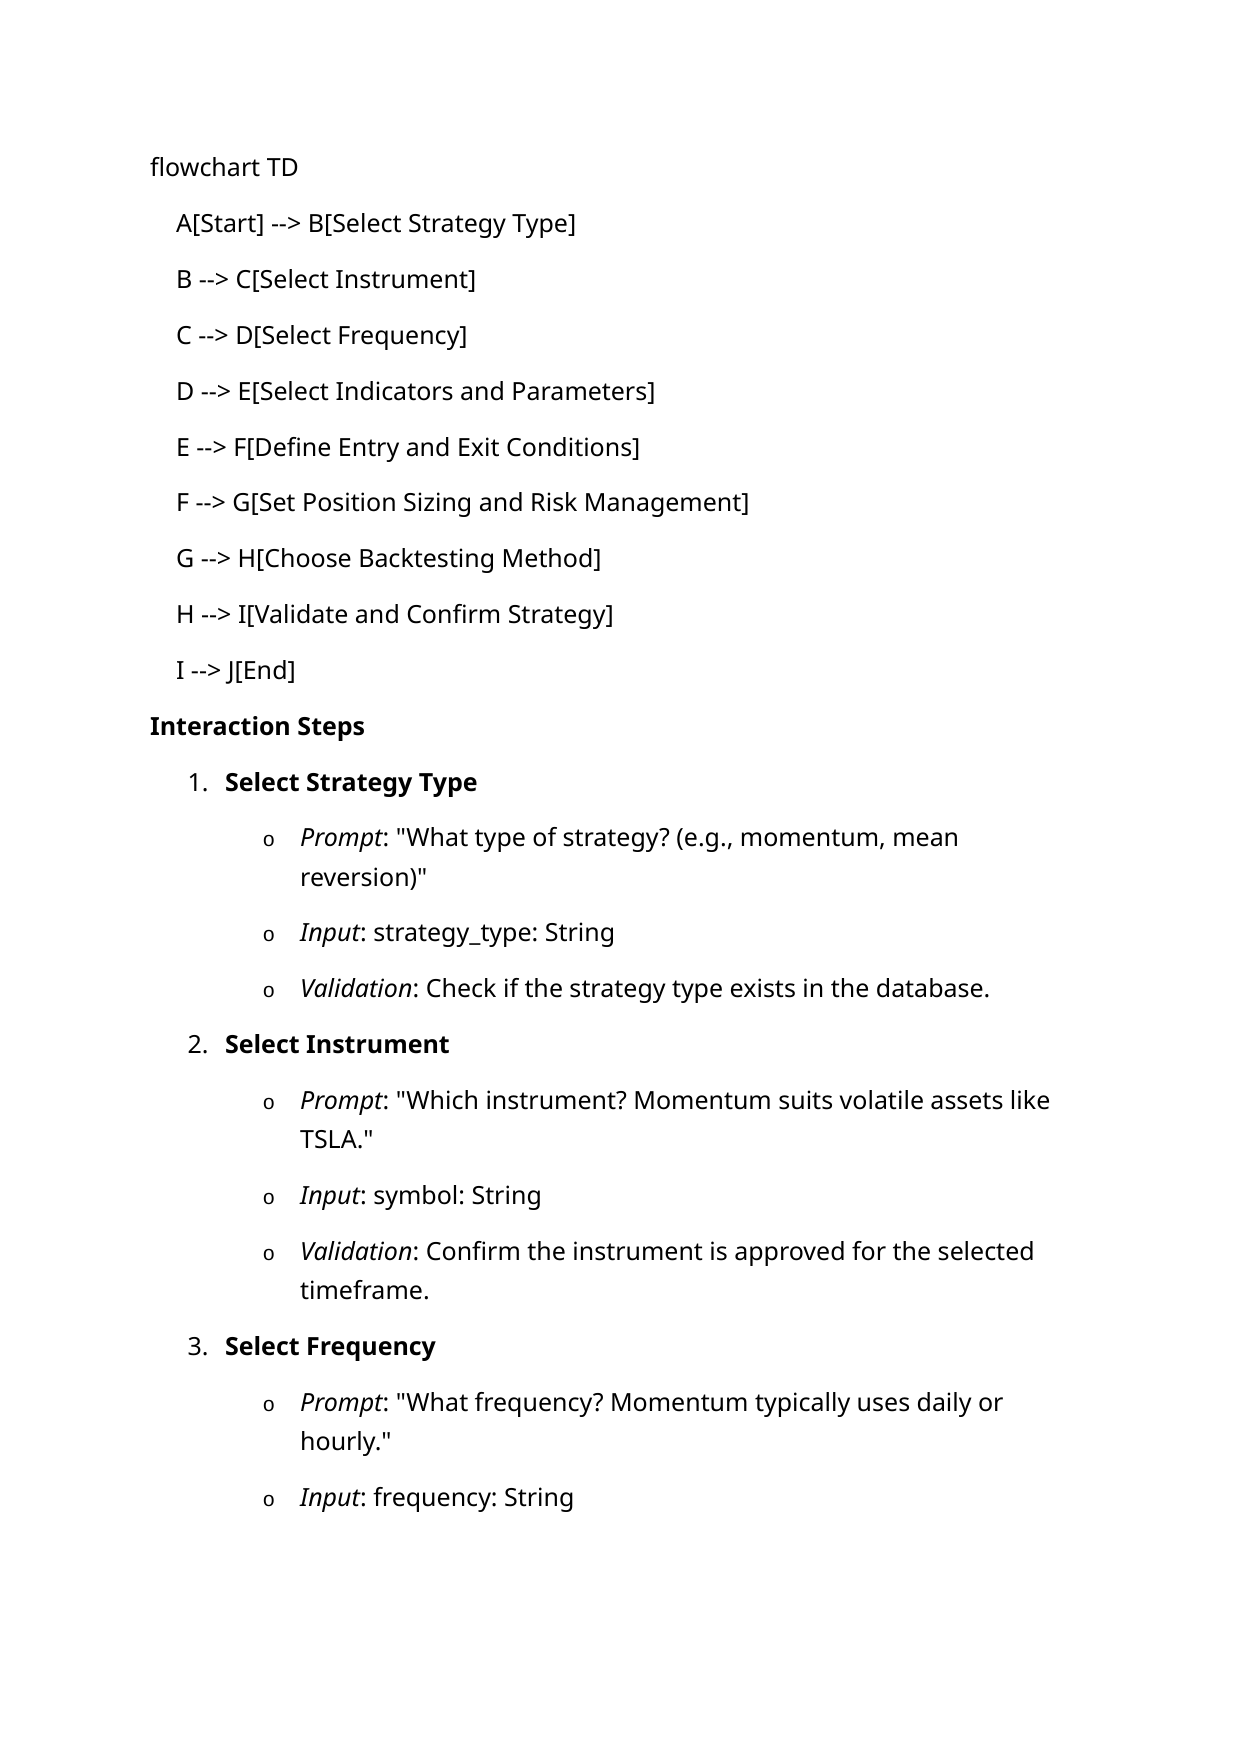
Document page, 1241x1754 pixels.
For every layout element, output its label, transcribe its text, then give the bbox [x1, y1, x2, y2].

text H --> I[Validate and Confirm Strategy] [150, 597, 1090, 631]
list Prompt: "What type of strategy? (e.g., momentum, mean reversion)" [262, 820, 1090, 893]
text flowchart TD [150, 150, 1090, 184]
text Interaction Steps [150, 708, 1090, 742]
text C --> D[Select Frequency] [150, 317, 1090, 352]
list Select Strategy Type [187, 764, 1090, 798]
list Validation: Confirm the instrument is approved for the selected timeframe. [262, 1233, 1090, 1307]
list Prompt: "Which instrument? Momentum suits volatile assets like TSLA." [262, 1082, 1090, 1156]
list Select Instrument [187, 1027, 1090, 1061]
text I --> J[End] [150, 652, 1090, 687]
text G --> H[Choose Backtesting Method] [150, 541, 1090, 575]
text E --> F[Define Entry and Exit Conditions] [150, 429, 1090, 463]
text A[Start] --> B[Select Strategy Type] [150, 206, 1090, 240]
list Input: symbol: String [262, 1177, 1090, 1212]
list Input: strategy_type: String [262, 915, 1090, 949]
list Validation: Check if the strategy type exists in the database. [262, 971, 1090, 1005]
list Prompt: "What frequency? Momentum typically uses daily or hourly." [262, 1384, 1090, 1457]
list Input: frequency: String [262, 1479, 1090, 1513]
text B --> C[Select Instrument] [150, 262, 1090, 296]
text D --> E[Select Indicators and Parameters] [150, 373, 1090, 407]
text F --> G[Set Position Sizing and Risk Management] [150, 485, 1090, 519]
list Select Frequency [187, 1328, 1090, 1362]
